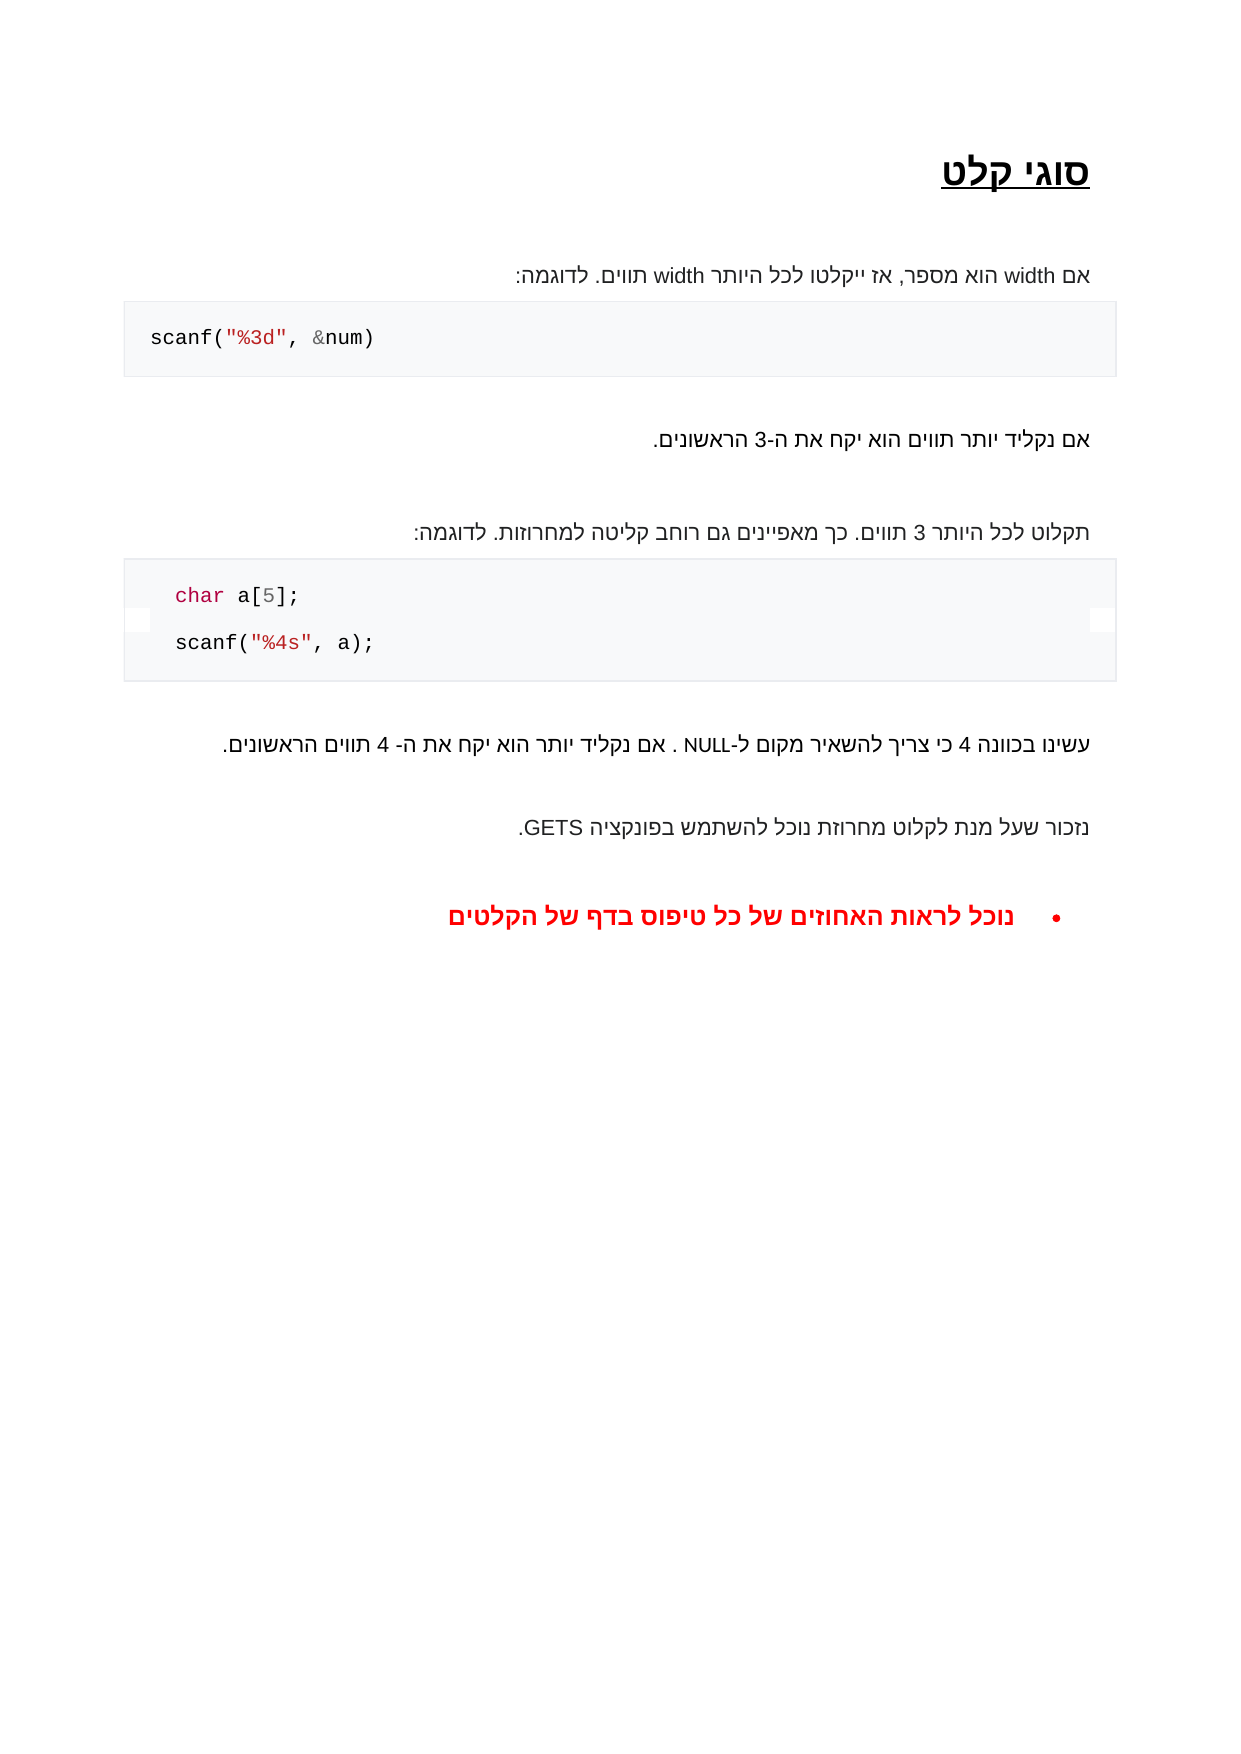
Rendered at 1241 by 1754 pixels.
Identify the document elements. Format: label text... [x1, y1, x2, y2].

text scanf("%4s", a); [125, 605, 1115, 680]
text עשינו בכוונה 4 כי צריך להשאיר מקום ל-NULL . אם נקליד יותר הוא יקח את ה- 4 תווים הראשונים. [150, 732, 1090, 758]
text נזכור שעל מנת לקלוט מחרוזת נוכל להשתמש בפונקציה GETS. [150, 815, 1090, 840]
text תקלוט לכל היותר 3 תווים. כך מאפיינים גם רוחב קליטה למחרוזות. לדוגמה: [150, 520, 1090, 546]
text scanf("%3d", &num) [125, 302, 1115, 376]
text סוגי קלט [150, 150, 1090, 193]
text אם width הוא מספר, אז ייקלטו לכל היותר width תווים. לדוגמה: [150, 263, 1090, 288]
text אם נקליד יותר תווים הוא יקח את ה-3 הראשונים. [150, 427, 1090, 452]
text char a[5]; [125, 560, 1115, 605]
list נוכל לראות האחוזים של כל טיפוס בדף של הקלטים [150, 902, 1053, 931]
